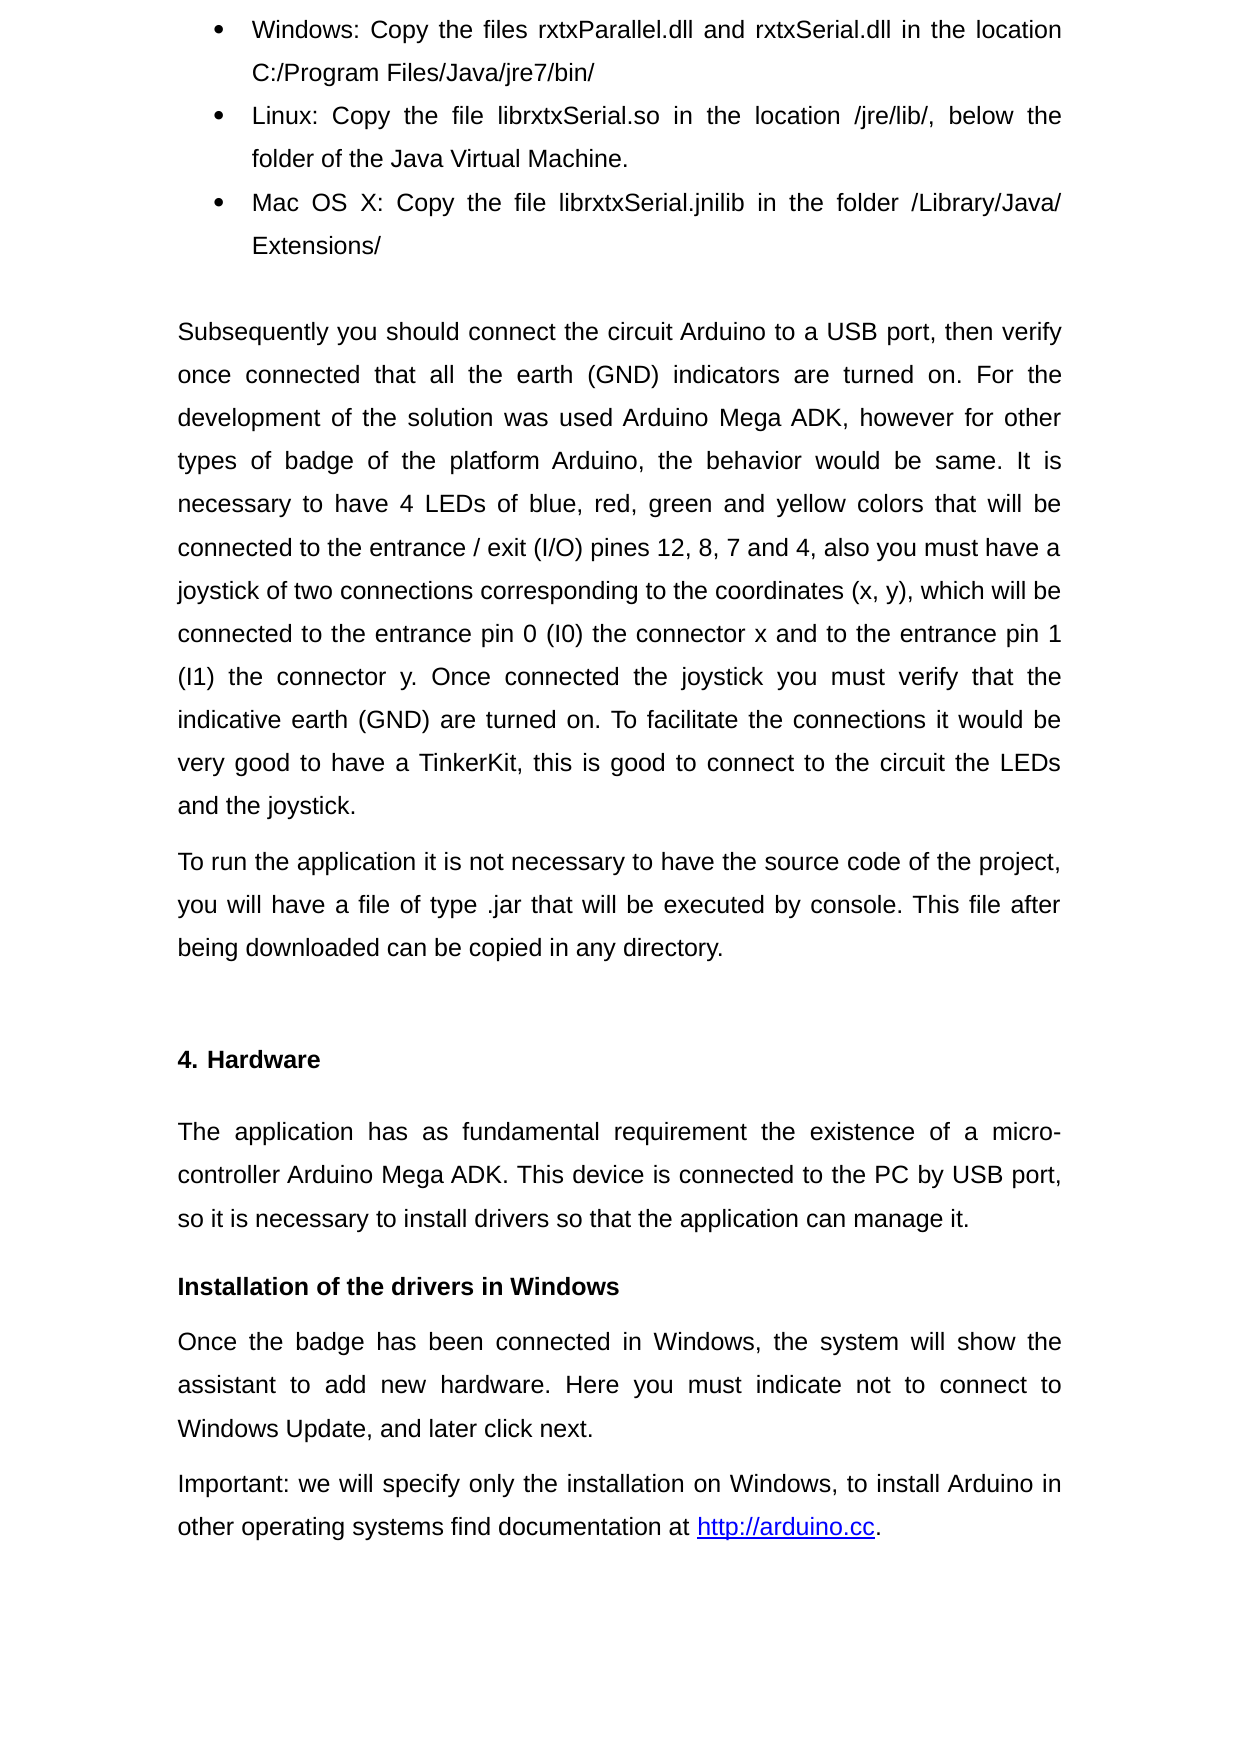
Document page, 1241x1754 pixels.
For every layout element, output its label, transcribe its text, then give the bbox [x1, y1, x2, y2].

text Important: we will specify only the installation on Windows, to install Arduino in other operating systems find documentation at http://arduino.cc. [177, 1469, 1063, 1541]
text To run the application it is not necessary to have the source code of the project, you will have a file of type .jar that will be executed by console. This file after being downloaded can be copied in any directory. [177, 847, 1063, 962]
text The application has as fundamental requirement the existence of a micro-controller Arduino Mega ADK. This device is connected to the PC by USB port, so it is necessary to install drivers so that the application can manage it. [177, 1117, 1063, 1232]
list Hardware [177, 1045, 1063, 1074]
list Windows: Copy the files rxtxParallel.dll and rxtxSerial.dll in the location C:/Program Files/Java/jre7/bin/ [214, 15, 1063, 87]
list Linux: Copy the file librxtxSerial.so in the location /jre/lib/, below the folder of the Java Virtual Machine. [214, 101, 1063, 173]
text Installation of the drivers in Windows [177, 1272, 1063, 1300]
list Mac OS X: Copy the file librxtxSerial.jnilib in the folder /Library/Java/ Extensions/ [214, 187, 1063, 259]
text Subsequently you should connect the circuit Arduino to a USB port, then verify once connected that all the earth (GND) indicators are turned on. For the development of the solution was used Arduino Mega ADK, however for other types of badge of the platform Arduino, the behavior would be same. It is necessary to have 4 LEDs of blue, red, green and yellow colors that will be connected to the entrance / exit (I/O) pines 12, 8, 7 and 4, also you must have a joystick of two connections corresponding to the coordinates (x, y), which will be connected to the entrance pin 0 (I0) the connector x and to the entrance pin 1 (I1) the connector y. Once connected the joystick you must verify that the indicative earth (GND) are turned on. To facilitate the connections it would be very good to have a TinkerKit, this is good to connect to the circuit the LEDs and the joystick. [177, 317, 1063, 820]
